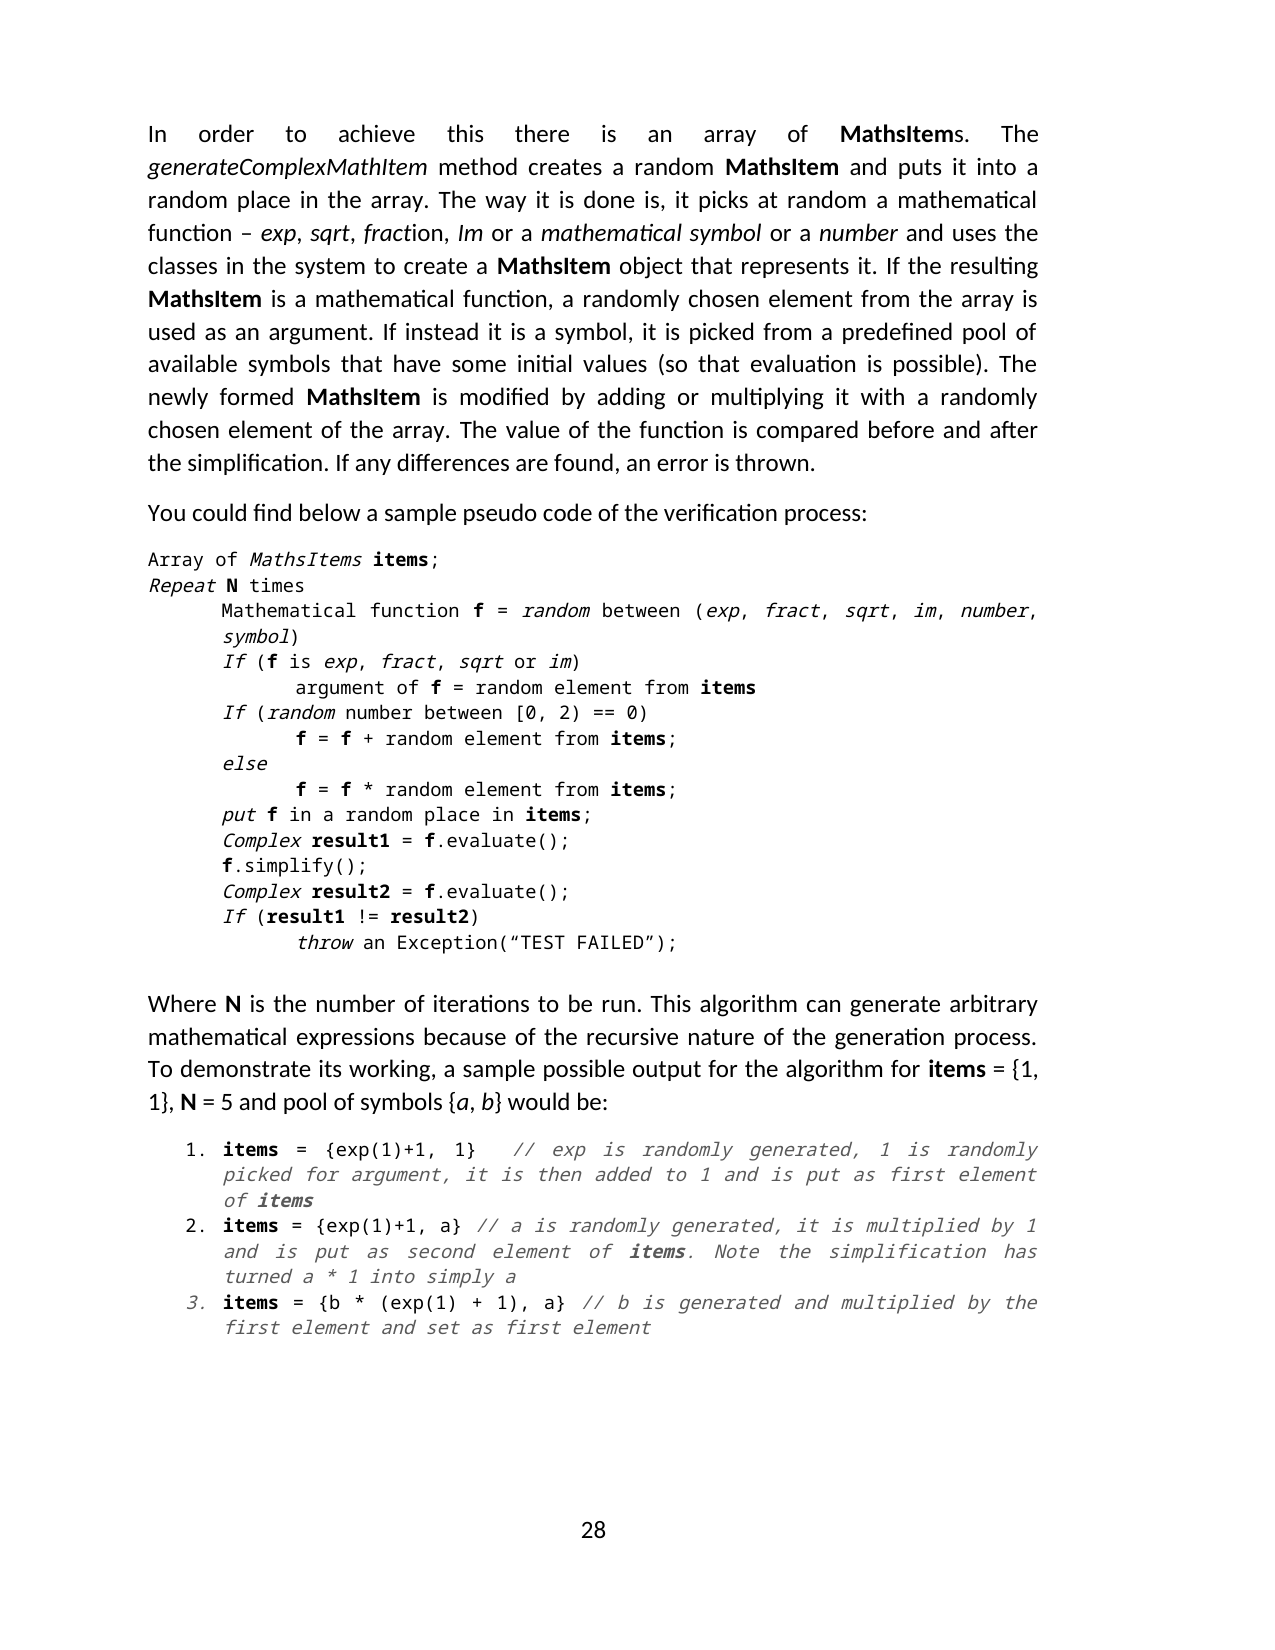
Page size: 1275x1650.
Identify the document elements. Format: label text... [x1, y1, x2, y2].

text Complex result1 = f.evaluate(); [221, 827, 1039, 853]
list items = {b * (exp(1) + 1), a} // b is generated and multiplied by the first element and set as first element [185, 1289, 1039, 1340]
text Repeat N times [148, 572, 1039, 597]
text argument of f = random element from items [295, 674, 1039, 699]
text If (random number between [0, 2) == 0) [221, 699, 1039, 725]
text f = f + random element from items; [295, 725, 1039, 751]
text f = f * random element from items; [295, 776, 1039, 802]
text else [221, 751, 1039, 776]
text Where N is the number of iterations to be run. This algorithm can generate arbitrary mathematical expressions because of the recursive nature of the generation process. To demonstrate its working, a sample possible output for the algorithm for items = {1, 1}, N = 5 and pool of symbols {a, b} would be: [148, 988, 1039, 1117]
text throw an Exception(“TEST FAILED”); [295, 929, 1039, 955]
list items = {exp(1)+1, 1} // exp is randomly generated, 1 is randomly picked for argument, it is then added to 1 and is put as first element of items [185, 1136, 1039, 1213]
text f.simplify(); [221, 853, 1039, 878]
text If (f is exp, fract, sqrt or im) [221, 648, 1039, 674]
text Mathematical function f = random between (exp, fract, sqrt, im, number, symbol) [221, 597, 1039, 648]
text put f in a random place in items; [221, 802, 1039, 827]
text In order to achieve this there is an array of MathsItems. The generateComplexMathItem method creates a random MathsItem and puts it into a random place in the array. The way it is done is, it picks at random a mathematical function – exp, sqrt, fraction, Im or a mathematical symbol or a number and uses the classes in the system to create a MathsItem object that represents it. If the resulting MathsItem is a mathematical function, a randomly chosen element from the array is used as an argument. If instead it is a symbol, it is picked from a predefined pool of available symbols that have some initial values (so that evaluation is possible). The newly formed MathsItem is modified by adding or multiplying it with a randomly chosen element of the array. The value of the function is compared before and after the simplification. If any differences are found, an error is thrown. [148, 118, 1039, 478]
text You could find below a sample pseudo code of the verification process: [148, 497, 1039, 527]
list items = {exp(1)+1, a} // a is randomly generated, it is multiplied by 1 and is put as second element of items. Note the simplification has turned a * 1 into simply a [185, 1213, 1039, 1289]
text If (result1 != result2) [221, 904, 1039, 929]
text Complex result2 = f.evaluate(); [221, 878, 1039, 904]
text Array of MathsItems items; [148, 546, 1039, 572]
